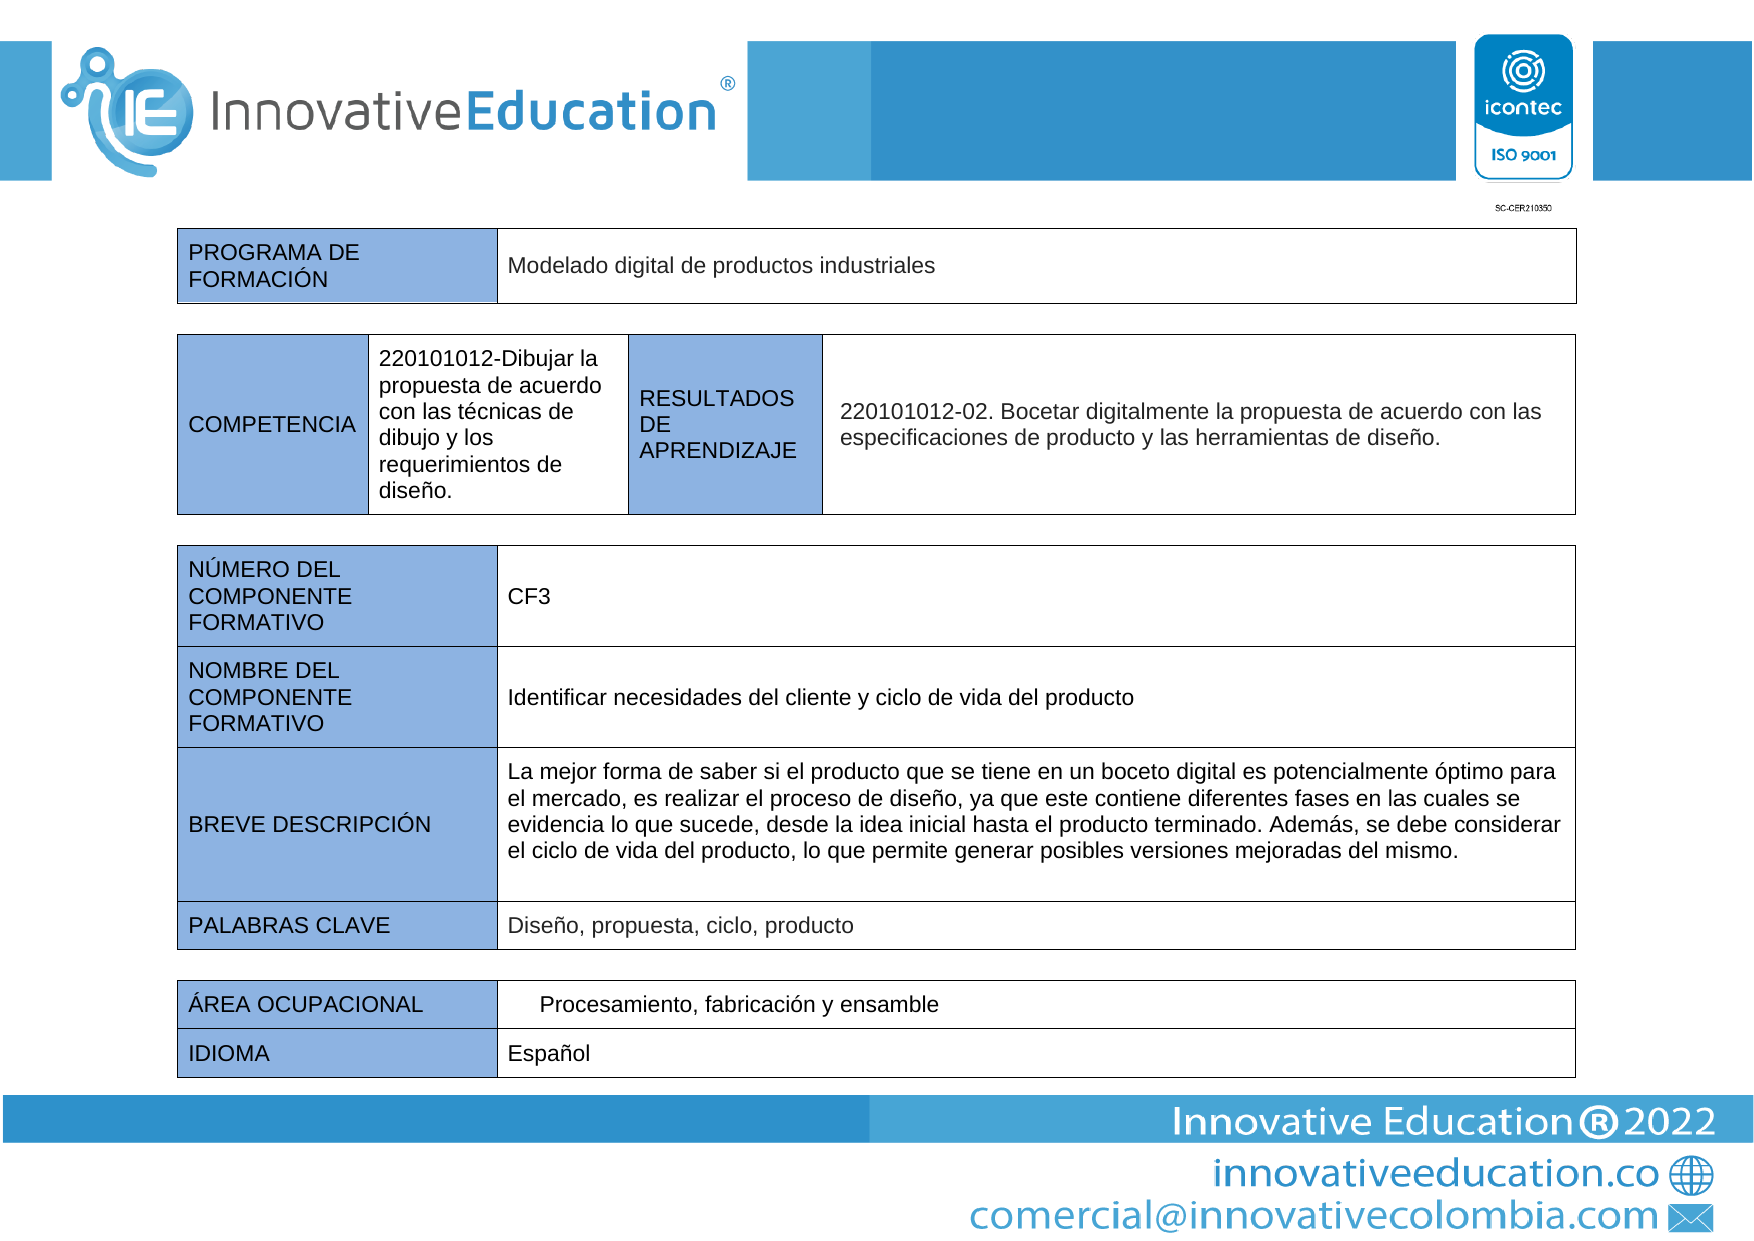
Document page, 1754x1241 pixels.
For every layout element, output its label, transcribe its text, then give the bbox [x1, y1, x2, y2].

table_header PROGRAMA DE FORMACIÓN [178, 229, 497, 302]
table_header 220101012-Dibujar la propuesta de acuerdo con las técnicas de dibujo y los requerimientos de diseño. [369, 335, 628, 514]
picture [0, 28, 1456, 194]
table_cell Español [498, 1029, 1575, 1077]
picture [2, 1093, 1754, 1239]
table_cell NOMBRE DEL COMPONENTE FORMATIVO [178, 647, 497, 747]
table_header 220101012-02. Bocetar digitalmente la propuesta de acuerdo con las especificaciones de producto y las herramientas de diseño. [823, 335, 1575, 514]
table_cell BREVE DESCRIPCIÓN [178, 748, 497, 901]
table_cell Identificar necesidades del cliente y ciclo de vida del producto [498, 647, 1575, 747]
table_cell IDIOMA [178, 1029, 497, 1077]
table_cell La mejor forma de saber si el producto que se tiene en un boceto digital es potencialmente óptimo para el mercado, es realizar el proceso de diseño, ya que este contiene diferentes fases en las cuales se evidencia lo que sucede, desde la idea inicial hasta el producto terminado. Además, se debe considerar el ciclo de vida del producto, lo que permite generar posibles versiones mejoradas del mismo. [498, 748, 1575, 901]
table_header Procesamiento, fabricación y ensamble [498, 981, 1575, 1028]
table_header ÁREA OCUPACIONAL [178, 981, 497, 1028]
table_header NÚMERO DEL COMPONENTE FORMATIVO [178, 546, 497, 646]
table_header 3 [498, 546, 1575, 646]
table_cell Diseño, propuesta, ciclo, producto [498, 902, 1575, 949]
table_header Modelado digital de productos industriales [498, 229, 1576, 302]
table_cell PALABRAS CLAVE [178, 902, 497, 949]
table_header COMPETENCIA [178, 335, 368, 514]
table_header RESULTADOS DE APRENDIZAJE [629, 335, 822, 514]
picture [1471, 32, 1576, 214]
picture [1593, 28, 1752, 194]
